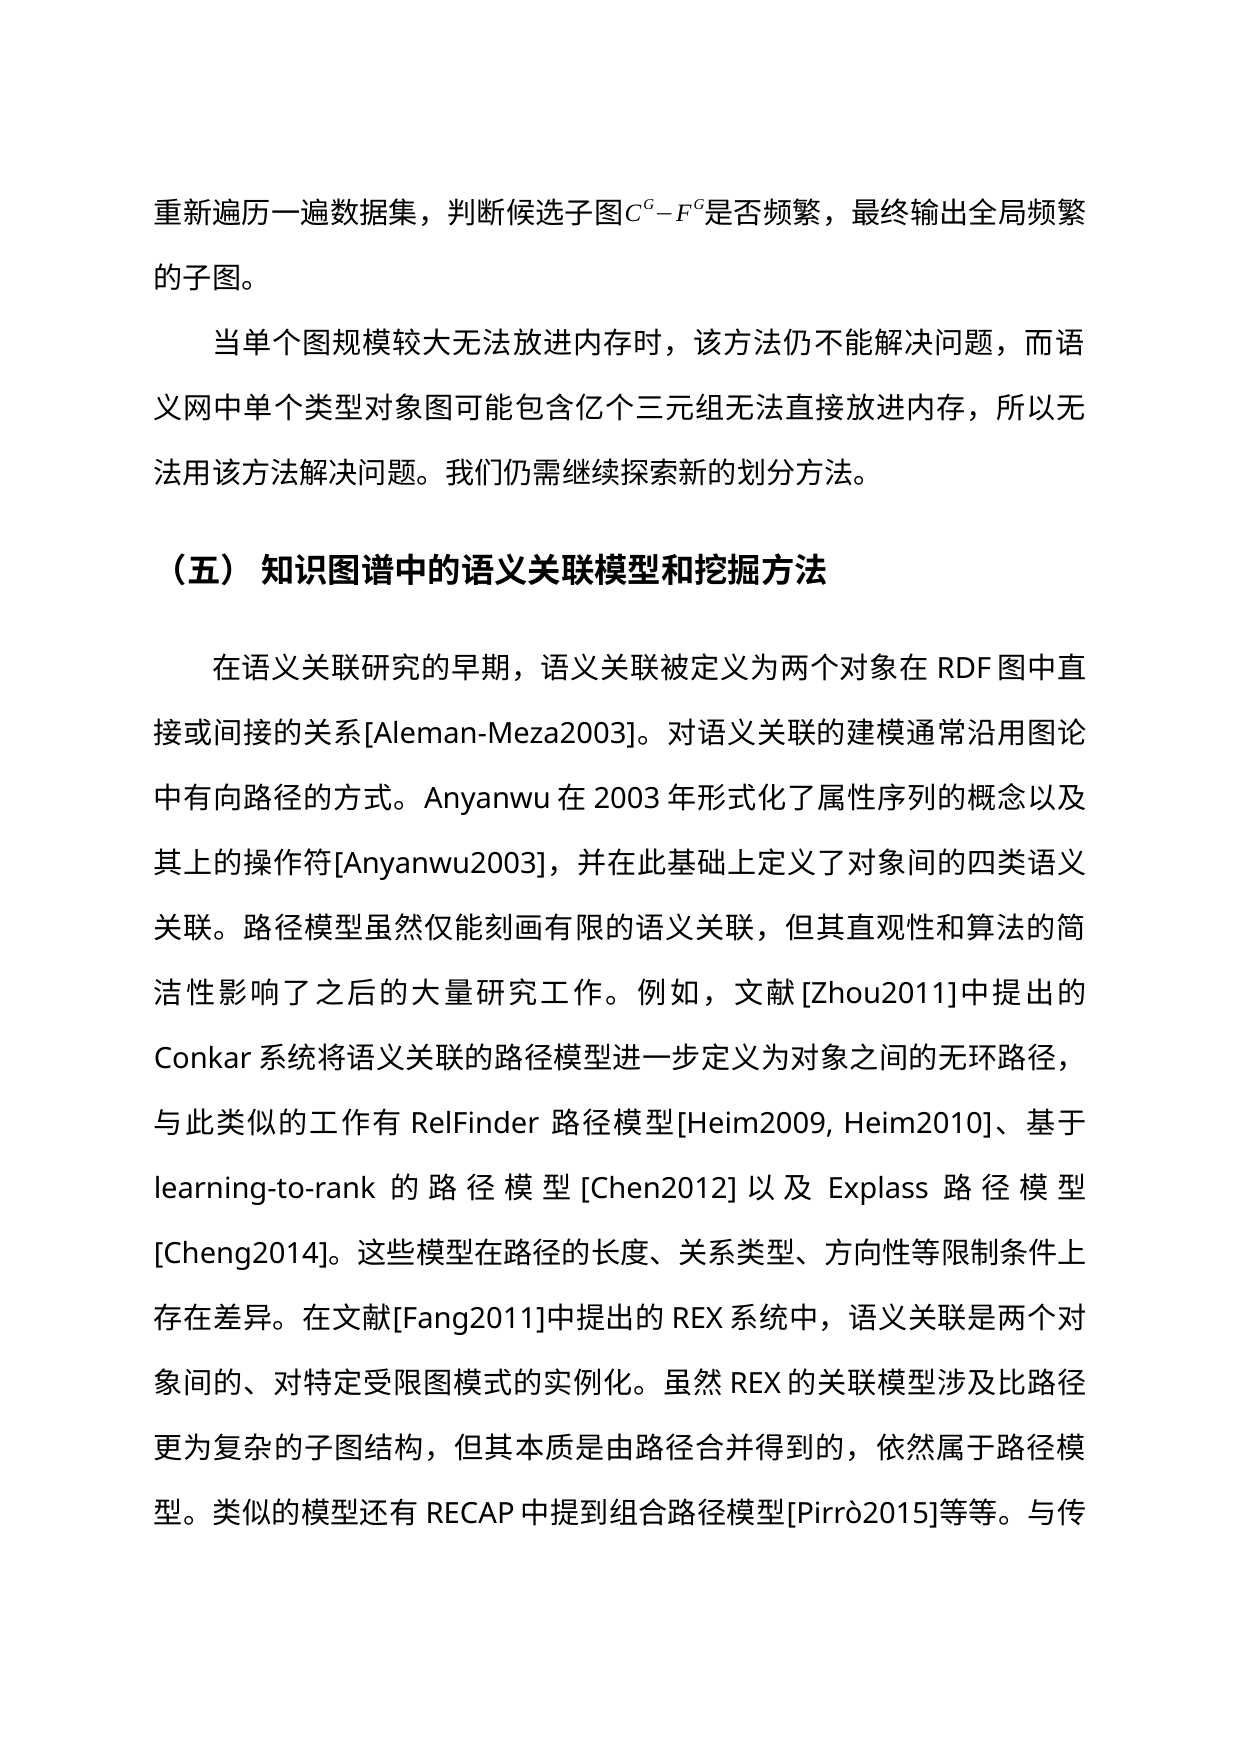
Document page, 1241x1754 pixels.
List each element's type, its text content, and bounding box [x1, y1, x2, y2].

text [153, 633, 1087, 1543]
text （五） 知识图谱中的语义关联模型和挖掘方法 [153, 536, 1087, 601]
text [153, 178, 1087, 308]
text 当单个图规模较大无法放进内存时，该方法仍不能解决问题，而语义网中单个类型对象图可能包含亿个三元组无法直接放进内存，所以无法用该方法解决问题。我们仍需继续探索新的划分方法。 [153, 308, 1087, 503]
